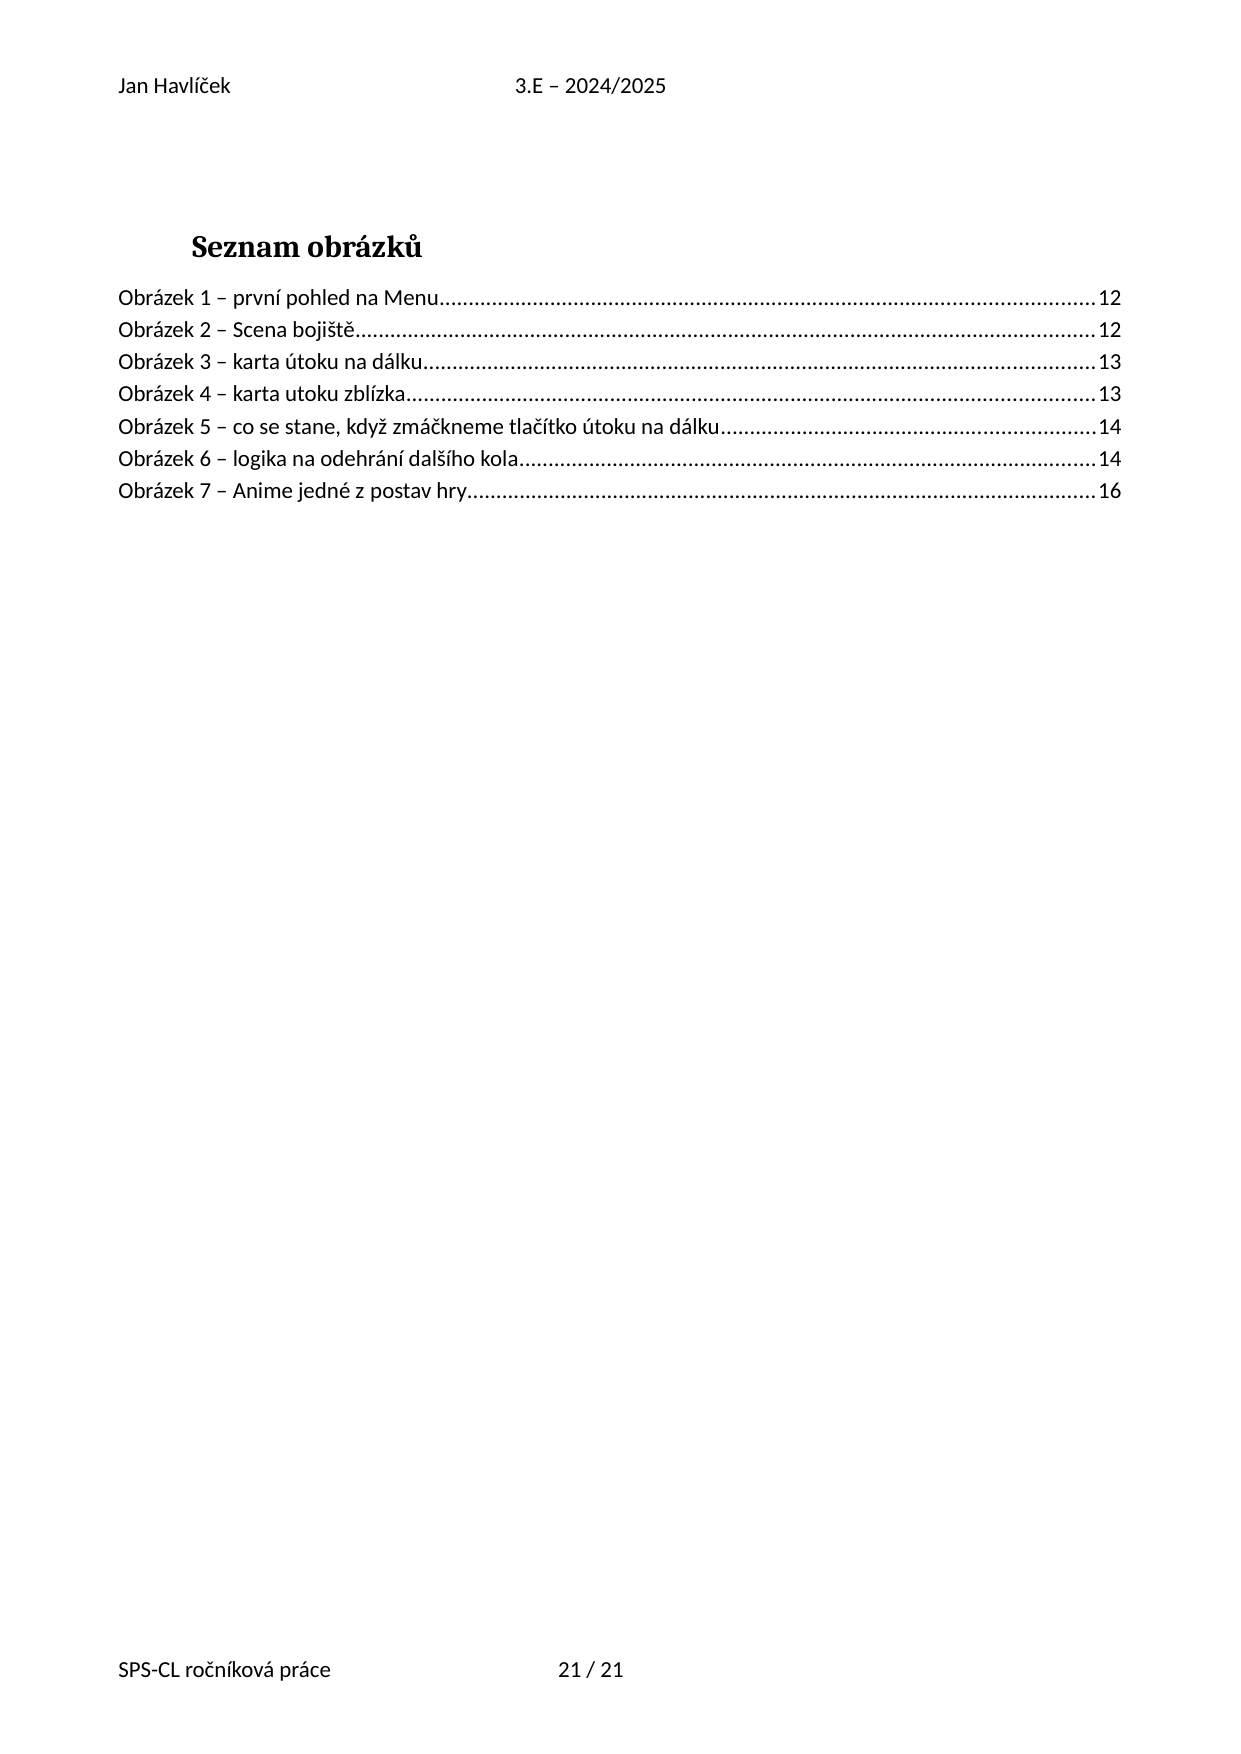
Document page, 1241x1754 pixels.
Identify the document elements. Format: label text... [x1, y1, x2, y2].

text Obrázek 1 – první pohled na Menu 12 [118, 283, 1122, 311]
subtitle Seznam obrázků [192, 229, 1122, 265]
text Obrázek 2 – Scena bojiště 12 [118, 315, 1122, 343]
text Obrázek 3 – karta útoku na dálku 13 [118, 347, 1122, 375]
text Obrázek 6 – logika na odehrání dalšího kola 14 [118, 444, 1122, 472]
text Obrázek 4 – karta utoku zblízka 13 [118, 379, 1122, 408]
text Obrázek 5 – co se stane, když zmáčkneme tlačítko útoku na dálku 14 [118, 412, 1122, 440]
text Obrázek 7 – Anime jedné z postav hry 16 [118, 476, 1122, 504]
